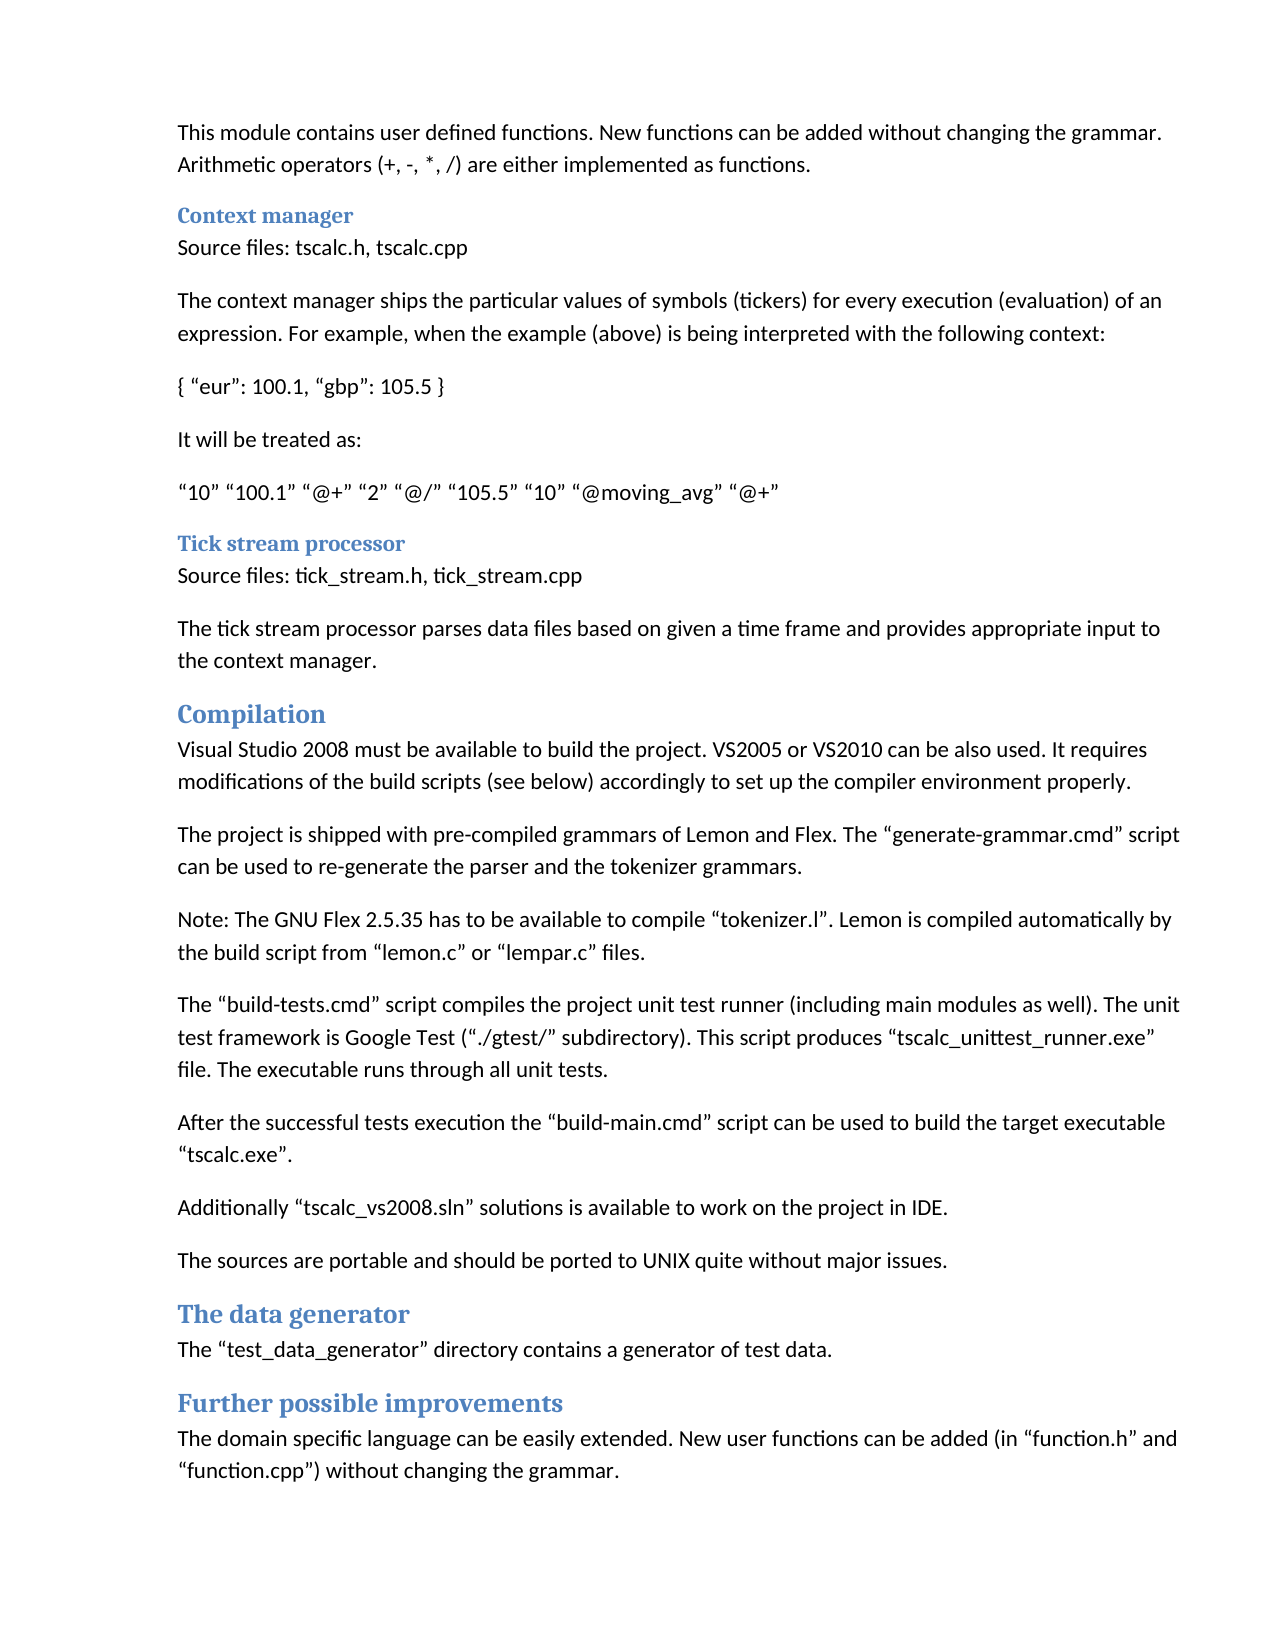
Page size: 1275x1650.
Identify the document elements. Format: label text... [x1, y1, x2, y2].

text The “test_data_generator” directory contains a generator of test data. [177, 1335, 1186, 1363]
text The context manager ships the particular values of symbols (tickers) for every execution (evaluation) of an expression. For example, when the example (above) is being interpreted with the following context: [177, 287, 1186, 347]
subtitle Context manager [177, 203, 1186, 230]
text Visual Studio 2008 must be available to build the project. VS2005 or VS2010 can be also used. It requires modifications of the build scripts (see below) accordingly to set up the compiler environment properly. [177, 735, 1186, 795]
text The sources are portable and should be ported to UNIX quite without major issues. [177, 1246, 1186, 1274]
text “10” “100.1” “@+” “2” “@/” “105.5” “10” “@moving_avg” “@+” [177, 478, 1186, 506]
text { “eur”: 100.1, “gbp”: 105.5 } [177, 372, 1186, 400]
subtitle Further possible improvements [177, 1388, 1186, 1419]
text Source files: tscalc.h, tscalc.cpp [177, 233, 1186, 262]
subtitle The data generator [177, 1299, 1186, 1330]
text The project is shipped with pre-compiled grammars of Lemon and Flex. The “generate-grammar.cmd” script can be used to re-generate the parser and the tokenizer grammars. [177, 820, 1186, 880]
text The domain specific language can be easily extended. New user functions can be added (in “function.h” and “function.cpp”) without changing the grammar. [177, 1424, 1186, 1484]
text The “build-tests.cmd” script compiles the project unit test runner (including main modules as well). The unit test framework is Google Test (“./gtest/” subdirectory). This script produces “tscalc_unittest_runner.exe” file. The executable runs through all unit tests. [177, 991, 1186, 1083]
text Additionally “tscalc_vs2008.sln” solutions is available to work on the project in IDE. [177, 1193, 1186, 1221]
text After the successful tests execution the “build-main.cmd” script can be used to build the target executable “tscalc.exe”. [177, 1108, 1186, 1168]
text Note: The GNU Flex 2.5.35 has to be available to compile “tokenizer.l”. Lemon is compiled automatically by the build script from “lemon.c” or “lempar.c” files. [177, 905, 1186, 966]
text Source files: tick_stream.h, tick_stream.cpp [177, 561, 1186, 589]
subtitle Compilation [177, 699, 1186, 730]
subtitle Tick stream processor [177, 531, 1186, 557]
text The tick stream processor parses data files based on given a time frame and provides appropriate input to the context manager. [177, 614, 1186, 674]
text This module contains user defined functions. New functions can be added without changing the grammar. Arithmetic operators (+, -, *, /) are either implemented as functions. [177, 118, 1186, 178]
text It will be treated as: [177, 425, 1186, 453]
